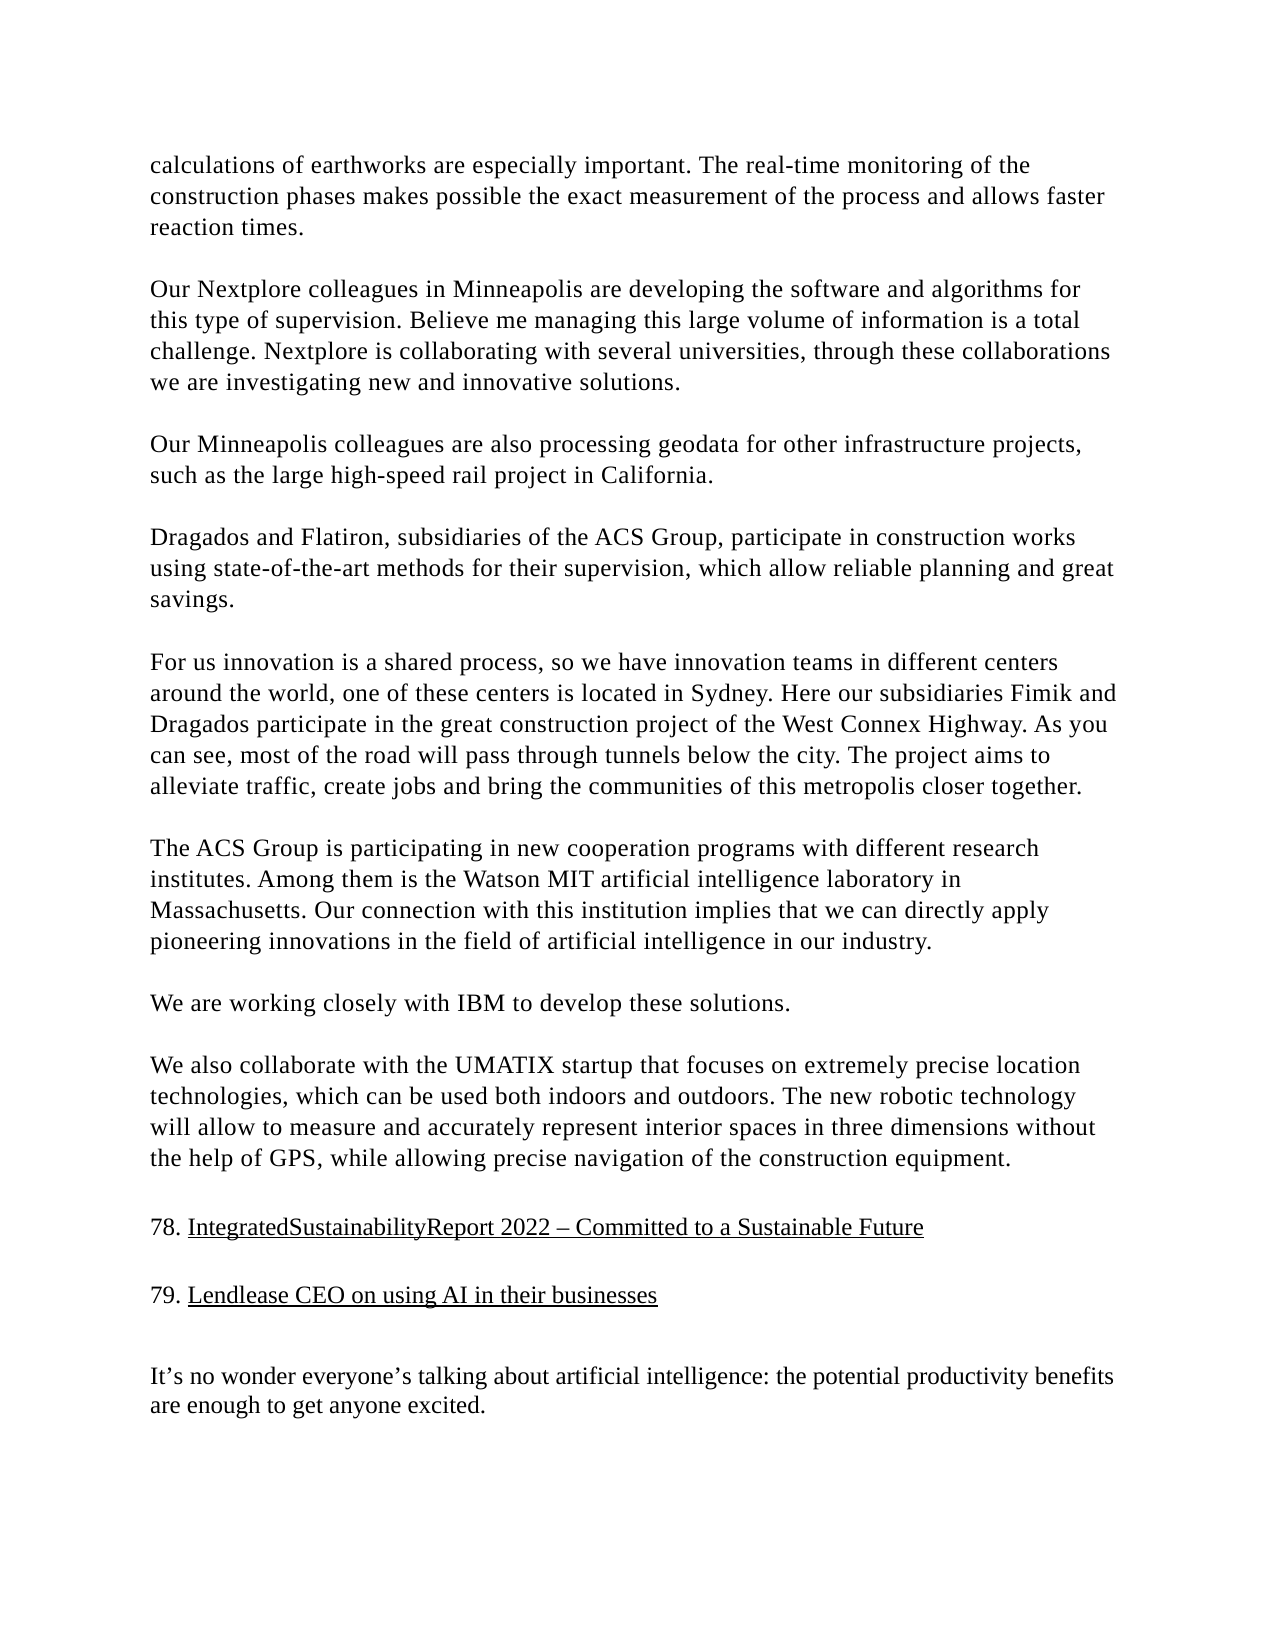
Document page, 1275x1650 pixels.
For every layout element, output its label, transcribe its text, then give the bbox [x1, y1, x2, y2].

subtitle 78. IntegratedSustainabilityReport 2022 – Committed to a Sustainable Future [150, 1212, 1125, 1241]
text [150, 150, 1125, 1172]
text It’s no wonder everyone’s talking about artificial intelligence: the potential productivity benefits are enough to get anyone excited. [150, 1361, 1125, 1419]
subtitle 79. Lendlease CEO on using AI in their businesses [150, 1280, 1125, 1309]
